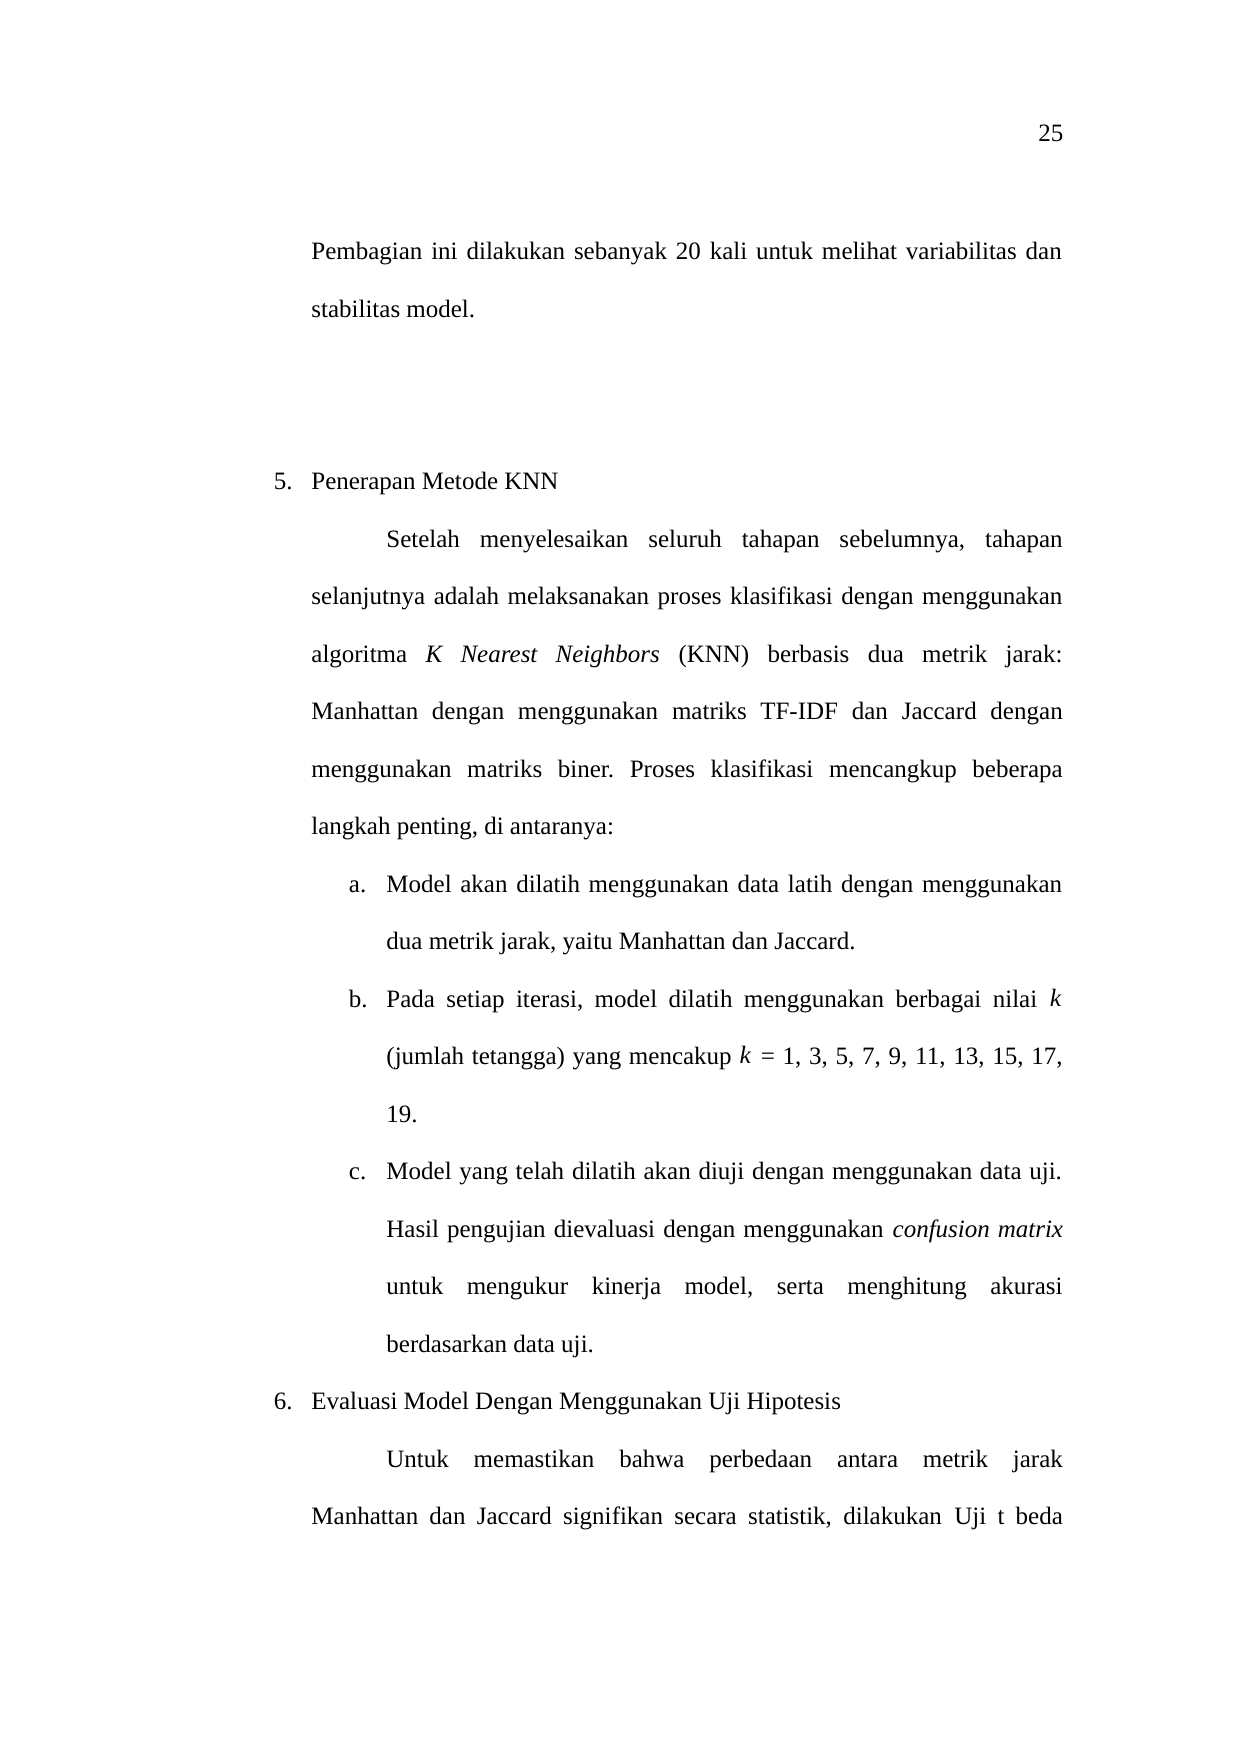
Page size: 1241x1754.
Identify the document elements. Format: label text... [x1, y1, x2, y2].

list Setelah menyelesaikan seluruh tahapan sebelumnya, tahapan selanjutnya adalah melaksanakan proses klasifikasi dengan menggunakan algoritma K Nearest Neighbors (KNN) berbasis dua metrik jarak: Manhattan dengan menggunakan matriks TF-IDF dan Jaccard dengan menggunakan matriks biner. Proses klasifikasi mencangkup beberapa langkah penting, di antaranya: [311, 524, 1063, 840]
list Penerapan Metode KNN [274, 466, 1063, 495]
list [311, 1444, 1063, 1530]
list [311, 236, 1063, 322]
list Pada setiap iterasi, model dilatih menggunakan berbagai nilai (jumlah tetangga) yang mencakup = 1, 3, 5, 7, 9, 11, 13, 15, 17, 19. [349, 984, 1063, 1127]
list Model yang telah dilatih akan diuji dengan menggunakan data uji. Hasil pengujian dievaluasi dengan menggunakan confusion matrix untuk mengukur kinerja model, serta menghitung akurasi berdasarkan data uji. [349, 1156, 1063, 1357]
list Model akan dilatih menggunakan data latih dengan menggunakan dua metrik jarak, yaitu Manhattan dan Jaccard. [349, 869, 1063, 955]
list Evaluasi Model Dengan Menggunakan Uji Hipotesis [274, 1386, 1063, 1415]
